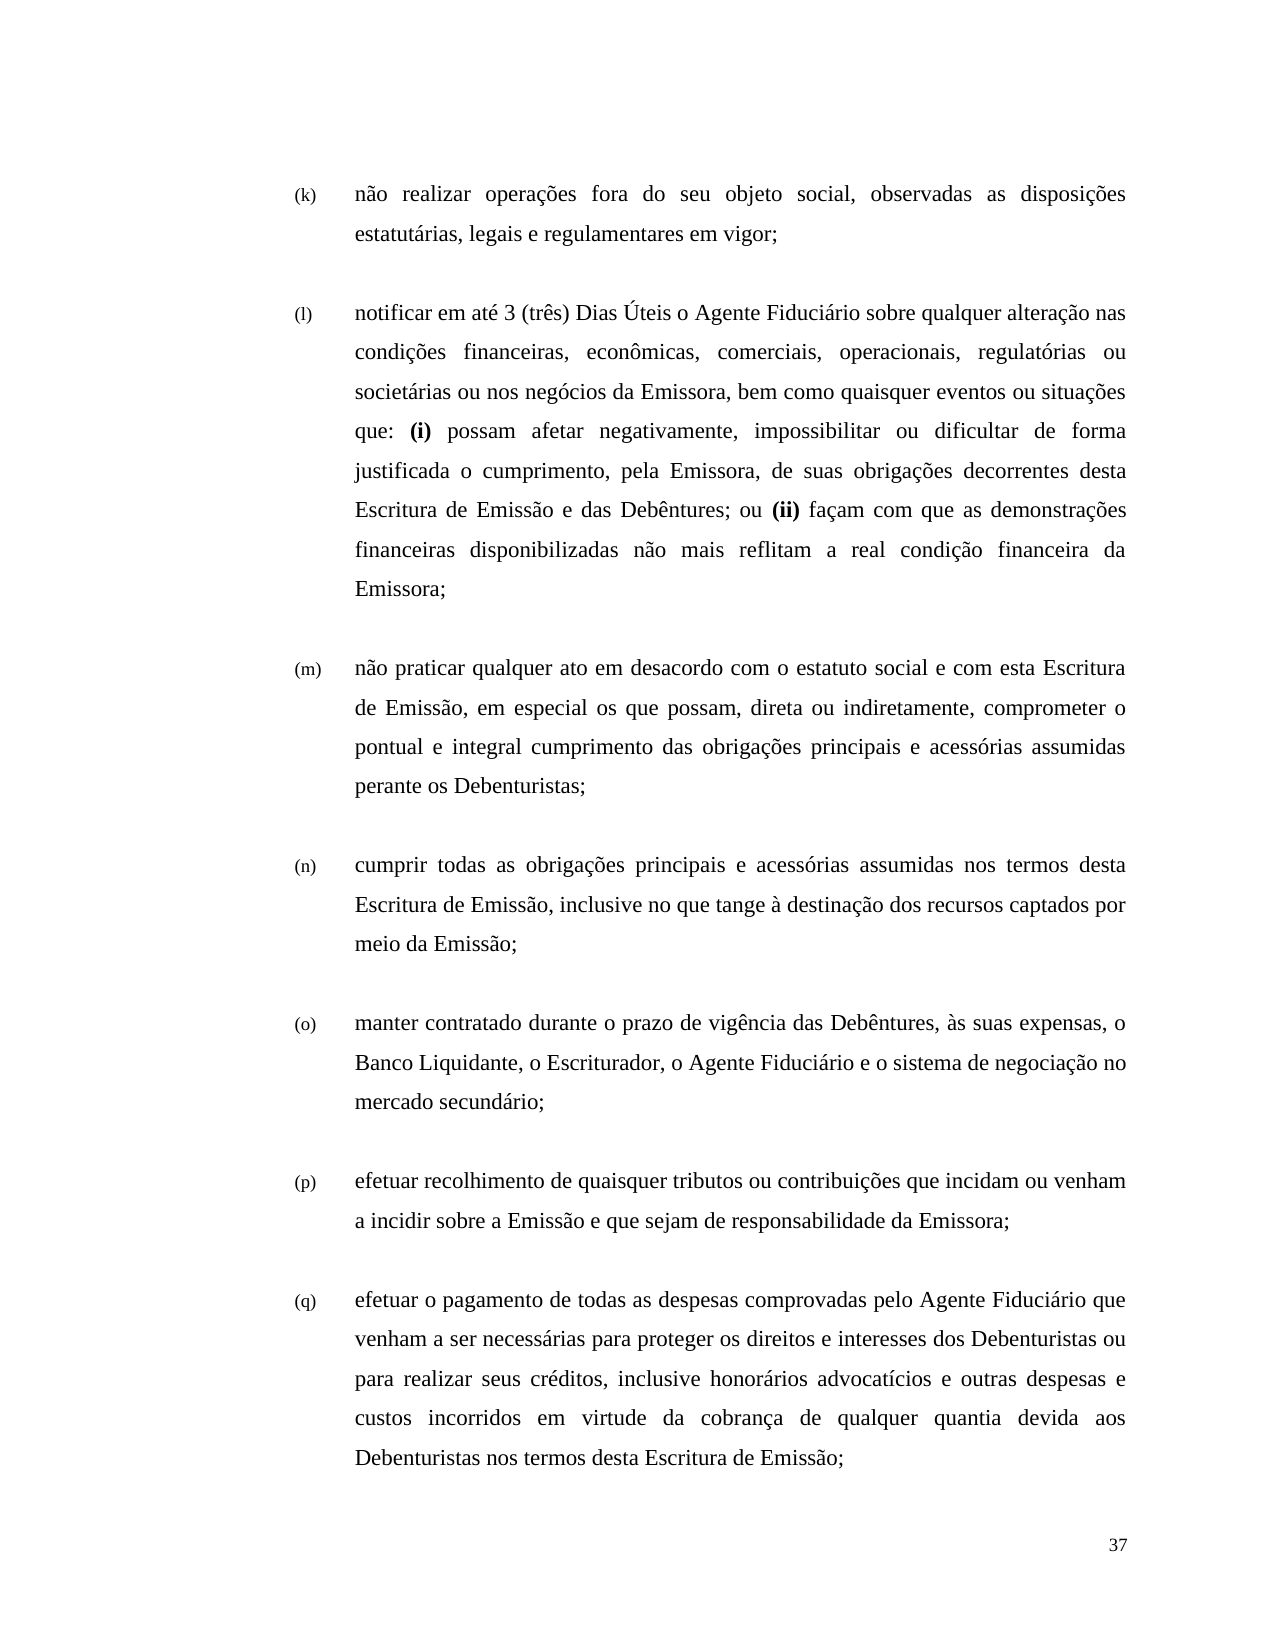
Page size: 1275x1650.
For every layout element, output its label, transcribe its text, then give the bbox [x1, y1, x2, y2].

list efetuar o pagamento de todas as despesas comprovadas pelo Agente Fiduciário que venham a ser necessárias para proteger os direitos e interesses dos Debenturistas ou para realizar seus créditos, inclusive honorários advocatícios e outras despesas e custos incorridos em virtude da cobrança de qualquer quantia devida aos Debenturistas nos termos desta Escritura de Emissão; [294, 1286, 1127, 1470]
list manter contratado durante o prazo de vigência das Debêntures, às suas expensas, o Banco Liquidante, o Escriturador, o Agente Fiduciário e o sistema de negociação no mercado secundário; [294, 1009, 1127, 1115]
list não realizar operações fora do seu objeto social, observadas as disposições estatutárias, legais e regulamentares em vigor; [294, 180, 1127, 246]
list efetuar recolhimento de quaisquer tributos ou contribuições que incidam ou venham a incidir sobre a Emissão e que sejam de responsabilidade da Emissora; [294, 1167, 1127, 1233]
list cumprir todas as obrigações principais e acessórias assumidas nos termos desta Escritura de Emissão, inclusive no que tange à destinação dos recursos captados por meio da Emissão; [294, 852, 1127, 957]
list notificar em até 3 (três) Dias Úteis o Agente Fiduciário sobre qualquer alteração nas condições financeiras, econômicas, comerciais, operacionais, regulatórias ou societárias ou nos negócios da Emissora, bem como quaisquer eventos ou situações que: (i) possam afetar negativamente, impossibilitar ou dificultar de forma justificada o cumprimento, pela Emissora, de suas obrigações decorrentes desta Escritura de Emissão e das Debêntures; ou (ii) façam com que as demonstrações financeiras disponibilizadas não mais reflitam a real condição financeira da Emissora; [294, 299, 1127, 602]
list não praticar qualquer ato em desacordo com o estatuto social e com esta Escritura de Emissão, em especial os que possam, direta ou indiretamente, comprometer o pontual e integral cumprimento das obrigações principais e acessórias assumidas perante os Debenturistas; [294, 654, 1127, 799]
